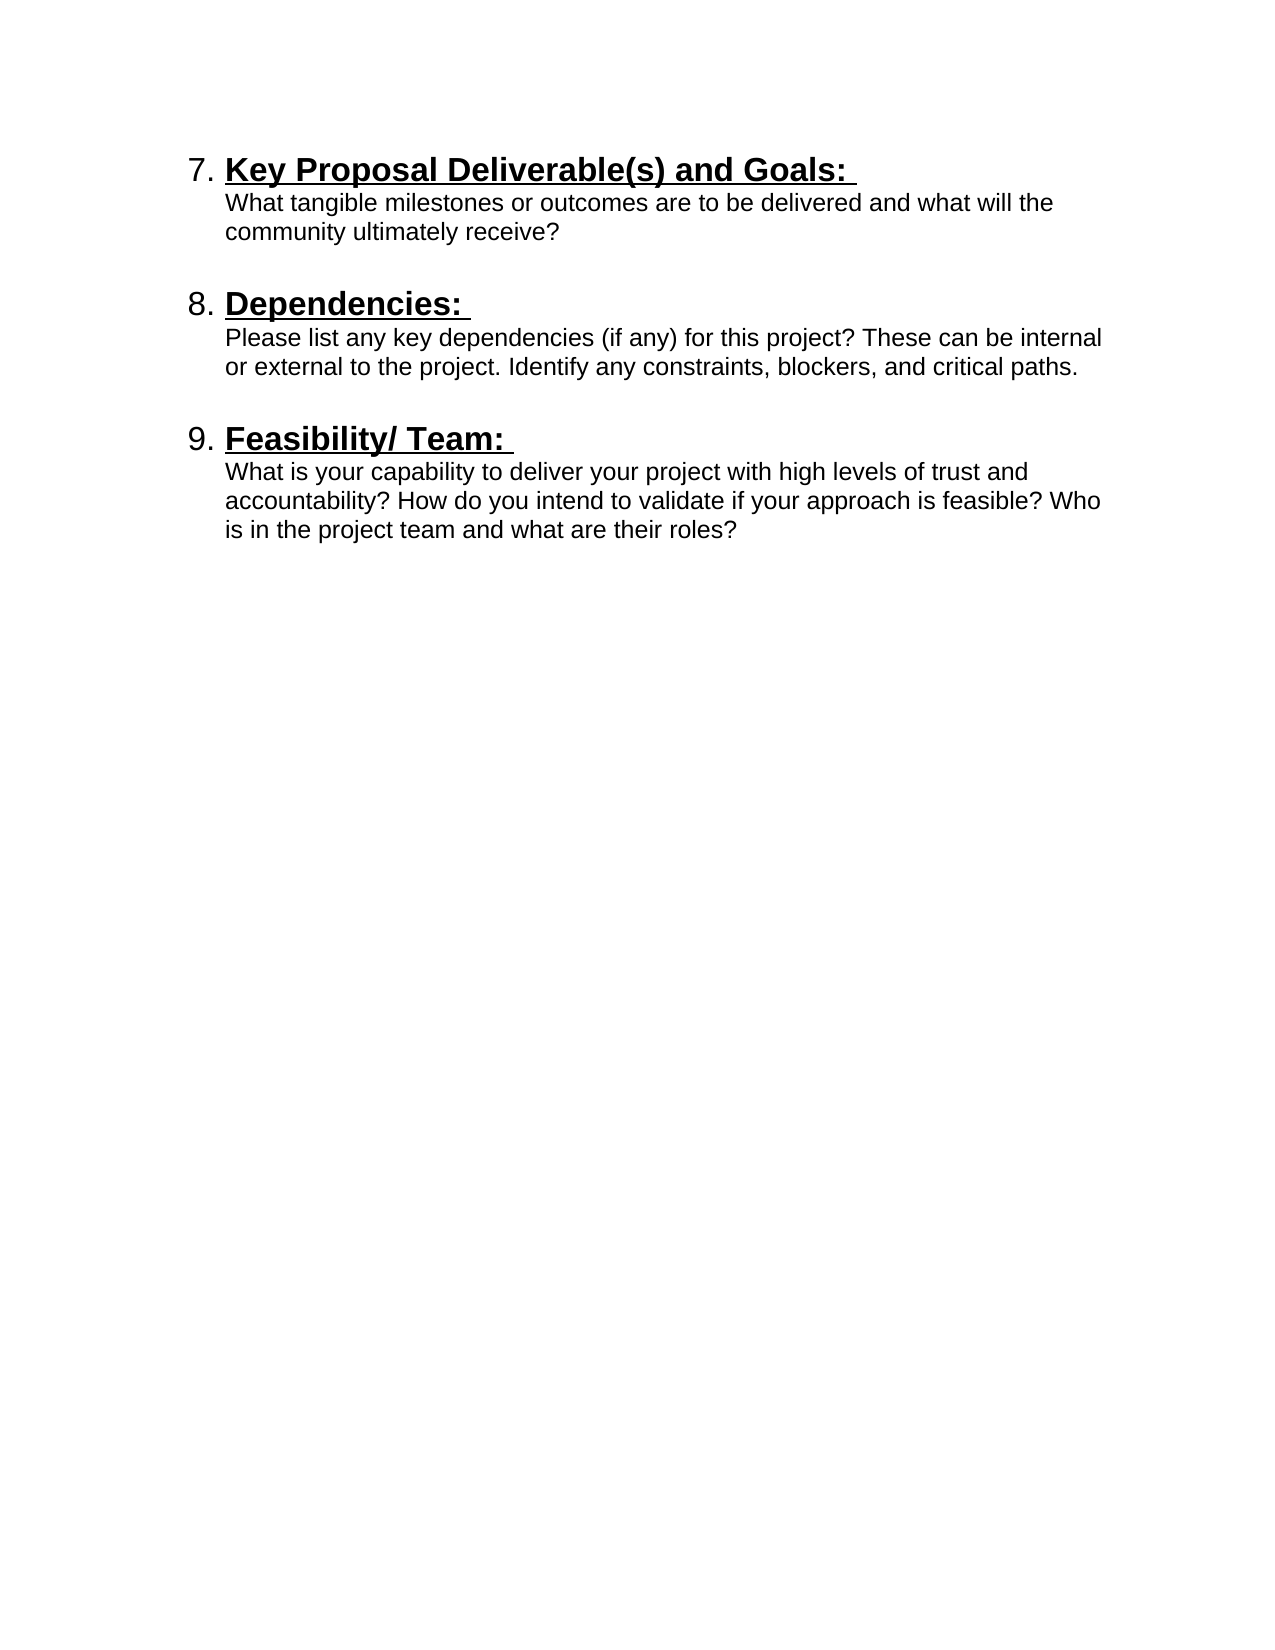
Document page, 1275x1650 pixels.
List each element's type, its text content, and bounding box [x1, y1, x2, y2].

subtitle Dependencies: Please list any key dependencies (if any) for this project? These can be internal or external to the project. Identify any constraints, blockers, and critical paths. [187, 284, 1125, 419]
subtitle Feasibility/ Team: What is your capability to deliver your project with high levels of trust and accountability? How do you intend to validate if your approach is feasible? Who is in the project team and what are their roles? [187, 419, 1125, 543]
subtitle Key Proposal Deliverable(s) and Goals: What tangible milestones or outcomes are to be delivered and what will the community ultimately receive? [187, 150, 1125, 284]
